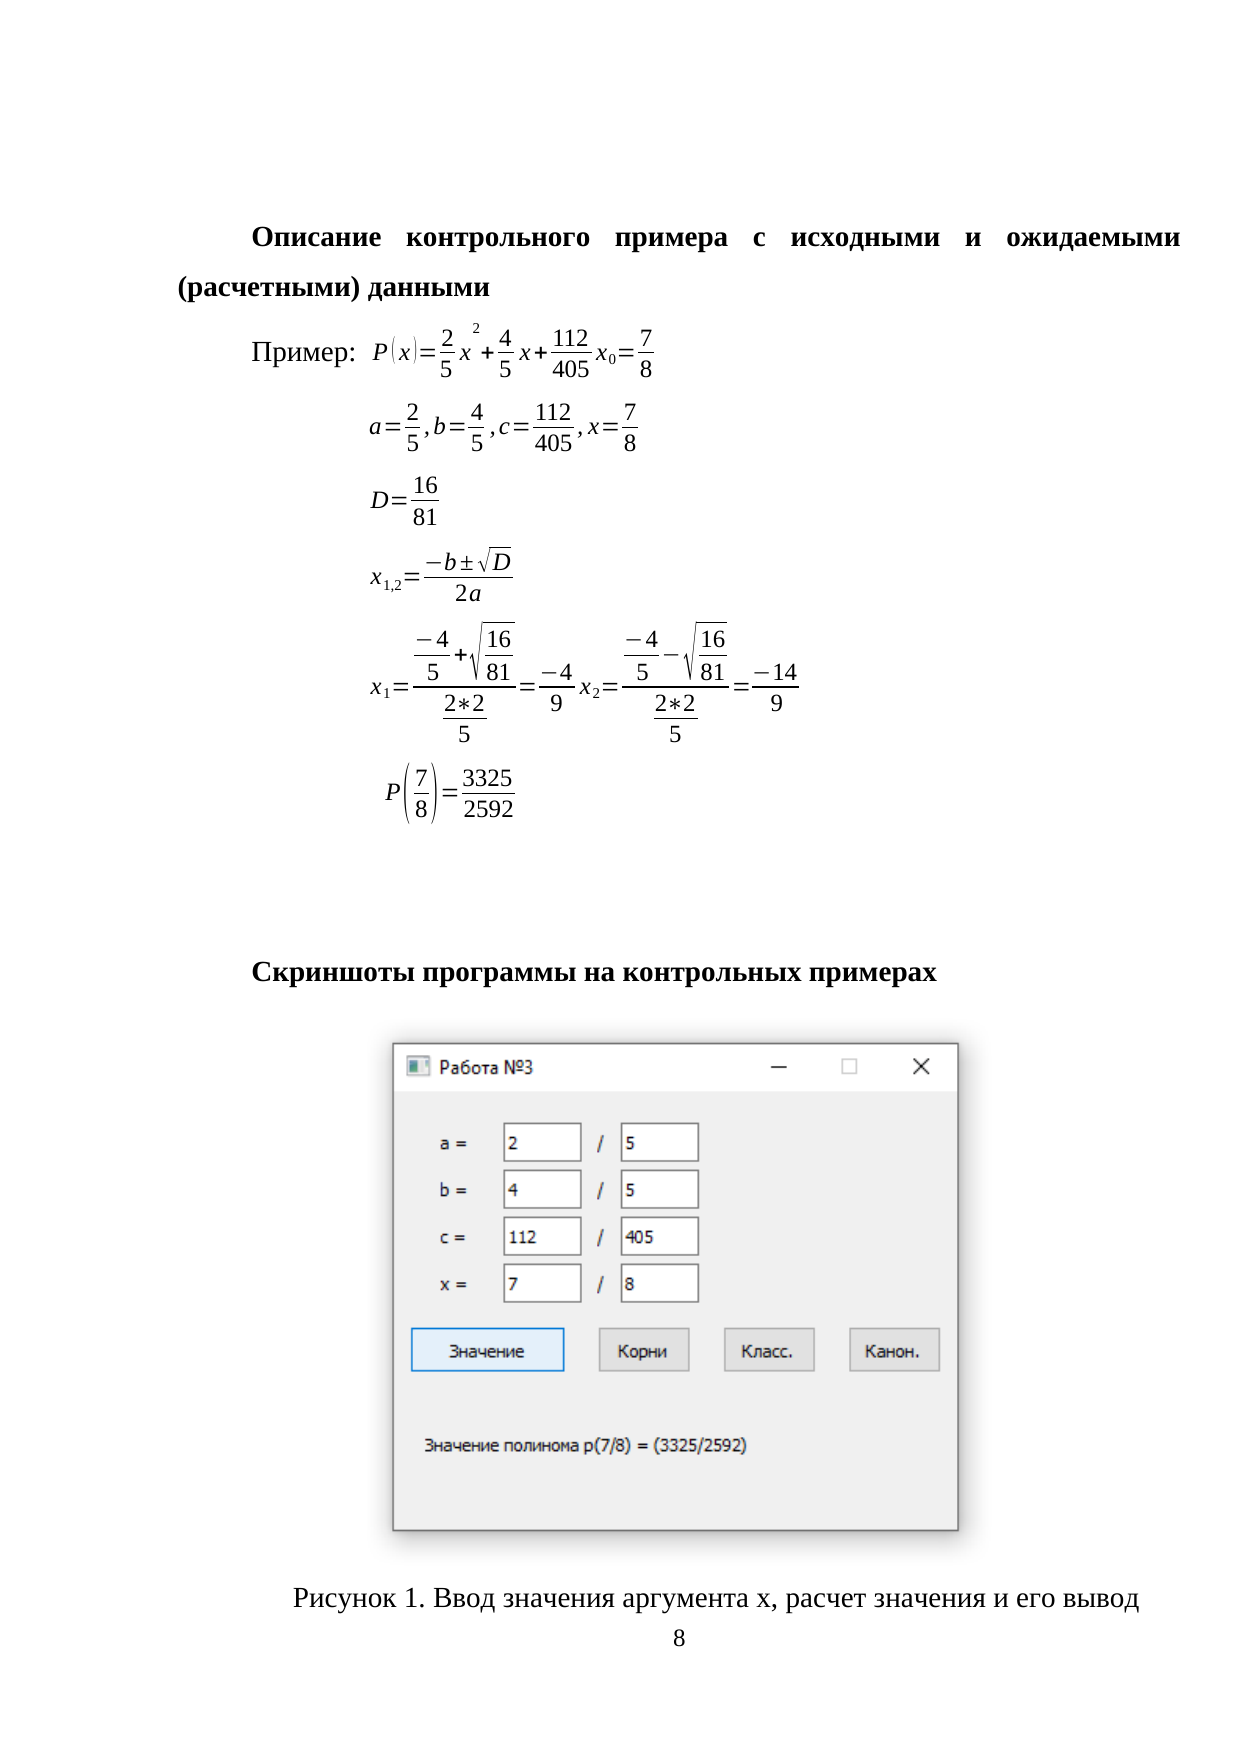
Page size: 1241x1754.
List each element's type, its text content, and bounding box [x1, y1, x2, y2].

text Пример: [177, 319, 1181, 382]
text Описание контрольного примера с исходными и ожидаемыми (расчетными) данными [177, 219, 1181, 303]
picture [366, 1018, 992, 1566]
text Рисунок 1. Ввод значения аргумента х, расчет значения и его вывод [177, 1580, 1181, 1614]
text Скриншоты программы на контрольных примерах [177, 954, 1181, 988]
